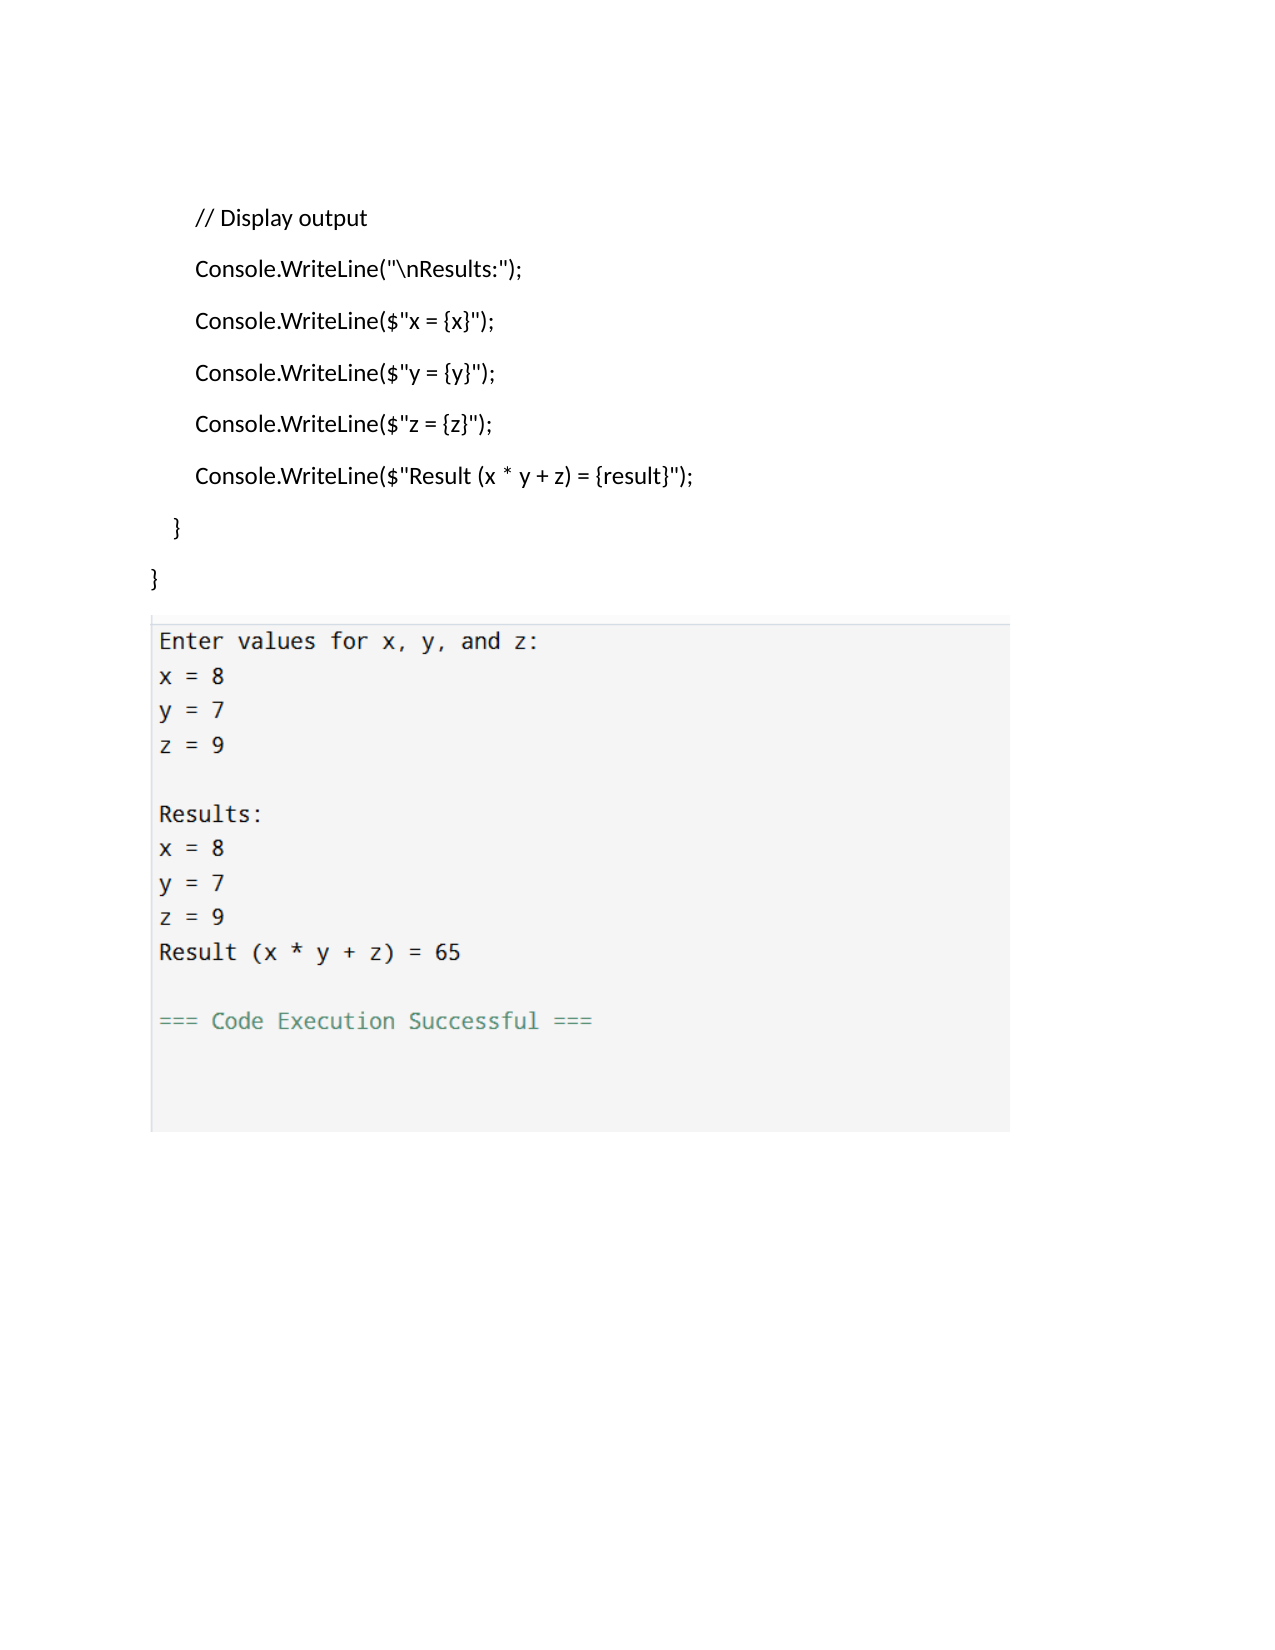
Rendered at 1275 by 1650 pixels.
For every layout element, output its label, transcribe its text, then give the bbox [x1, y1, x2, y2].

picture [150, 615, 1011, 1132]
text Console.WriteLine($"y = {y}"); [150, 357, 1125, 387]
text } [150, 512, 1125, 542]
text // Display output [150, 202, 1125, 232]
text Console.WriteLine($"z = {z}"); [150, 408, 1125, 439]
text Console.WriteLine($"x = {x}"); [150, 305, 1125, 336]
text } [150, 563, 1125, 594]
text Console.WriteLine($"Result (x * y + z) = {result}"); [150, 460, 1125, 491]
text Console.WriteLine("\nResults:"); [150, 253, 1125, 284]
